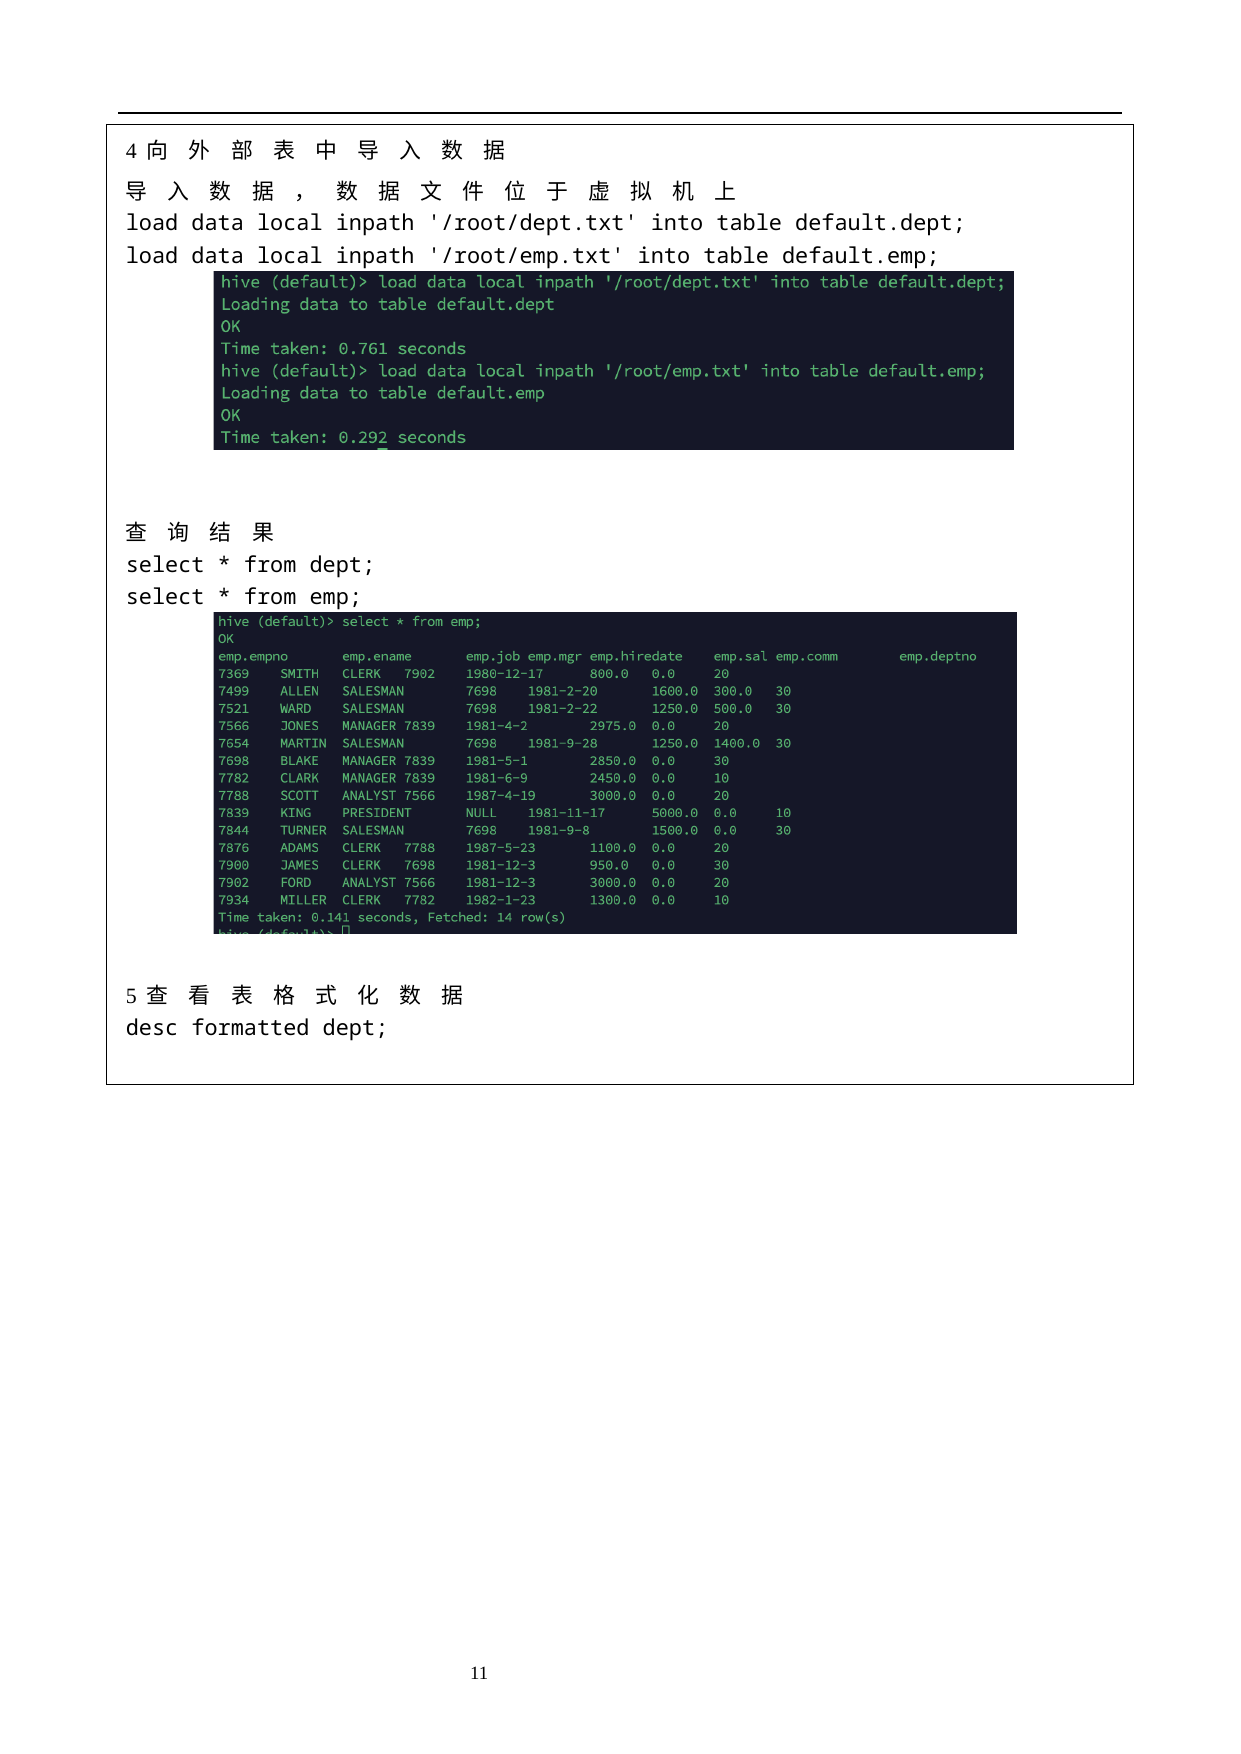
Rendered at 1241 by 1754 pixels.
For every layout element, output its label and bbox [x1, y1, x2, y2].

table_header [107, 125, 1133, 1083]
picture [213, 612, 1017, 934]
picture [213, 271, 1014, 450]
